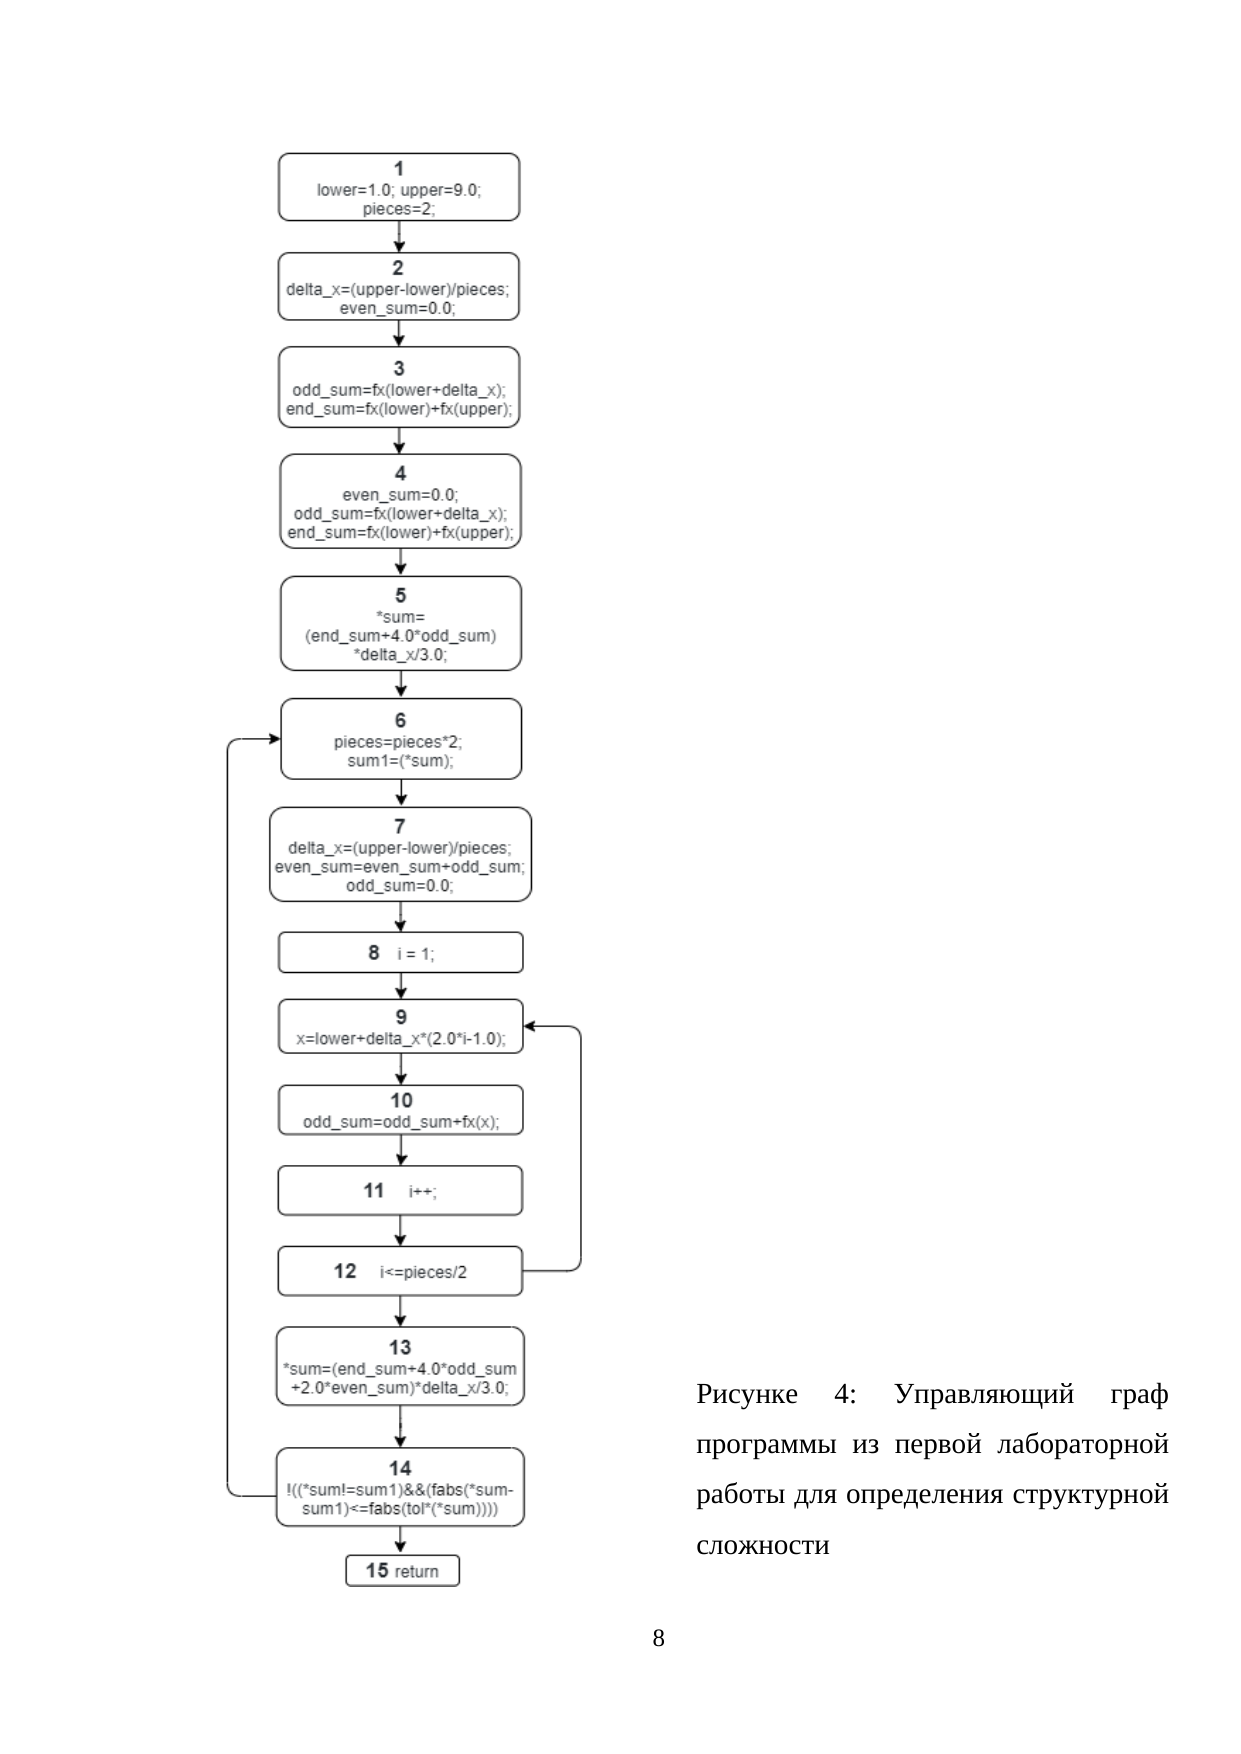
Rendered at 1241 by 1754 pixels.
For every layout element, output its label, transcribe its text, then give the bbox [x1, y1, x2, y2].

list Рисунке 4: Управляющий граф программы из первой лабораторной работы для определения структурной сложности [696, 1376, 1169, 1560]
picture [217, 118, 596, 1587]
